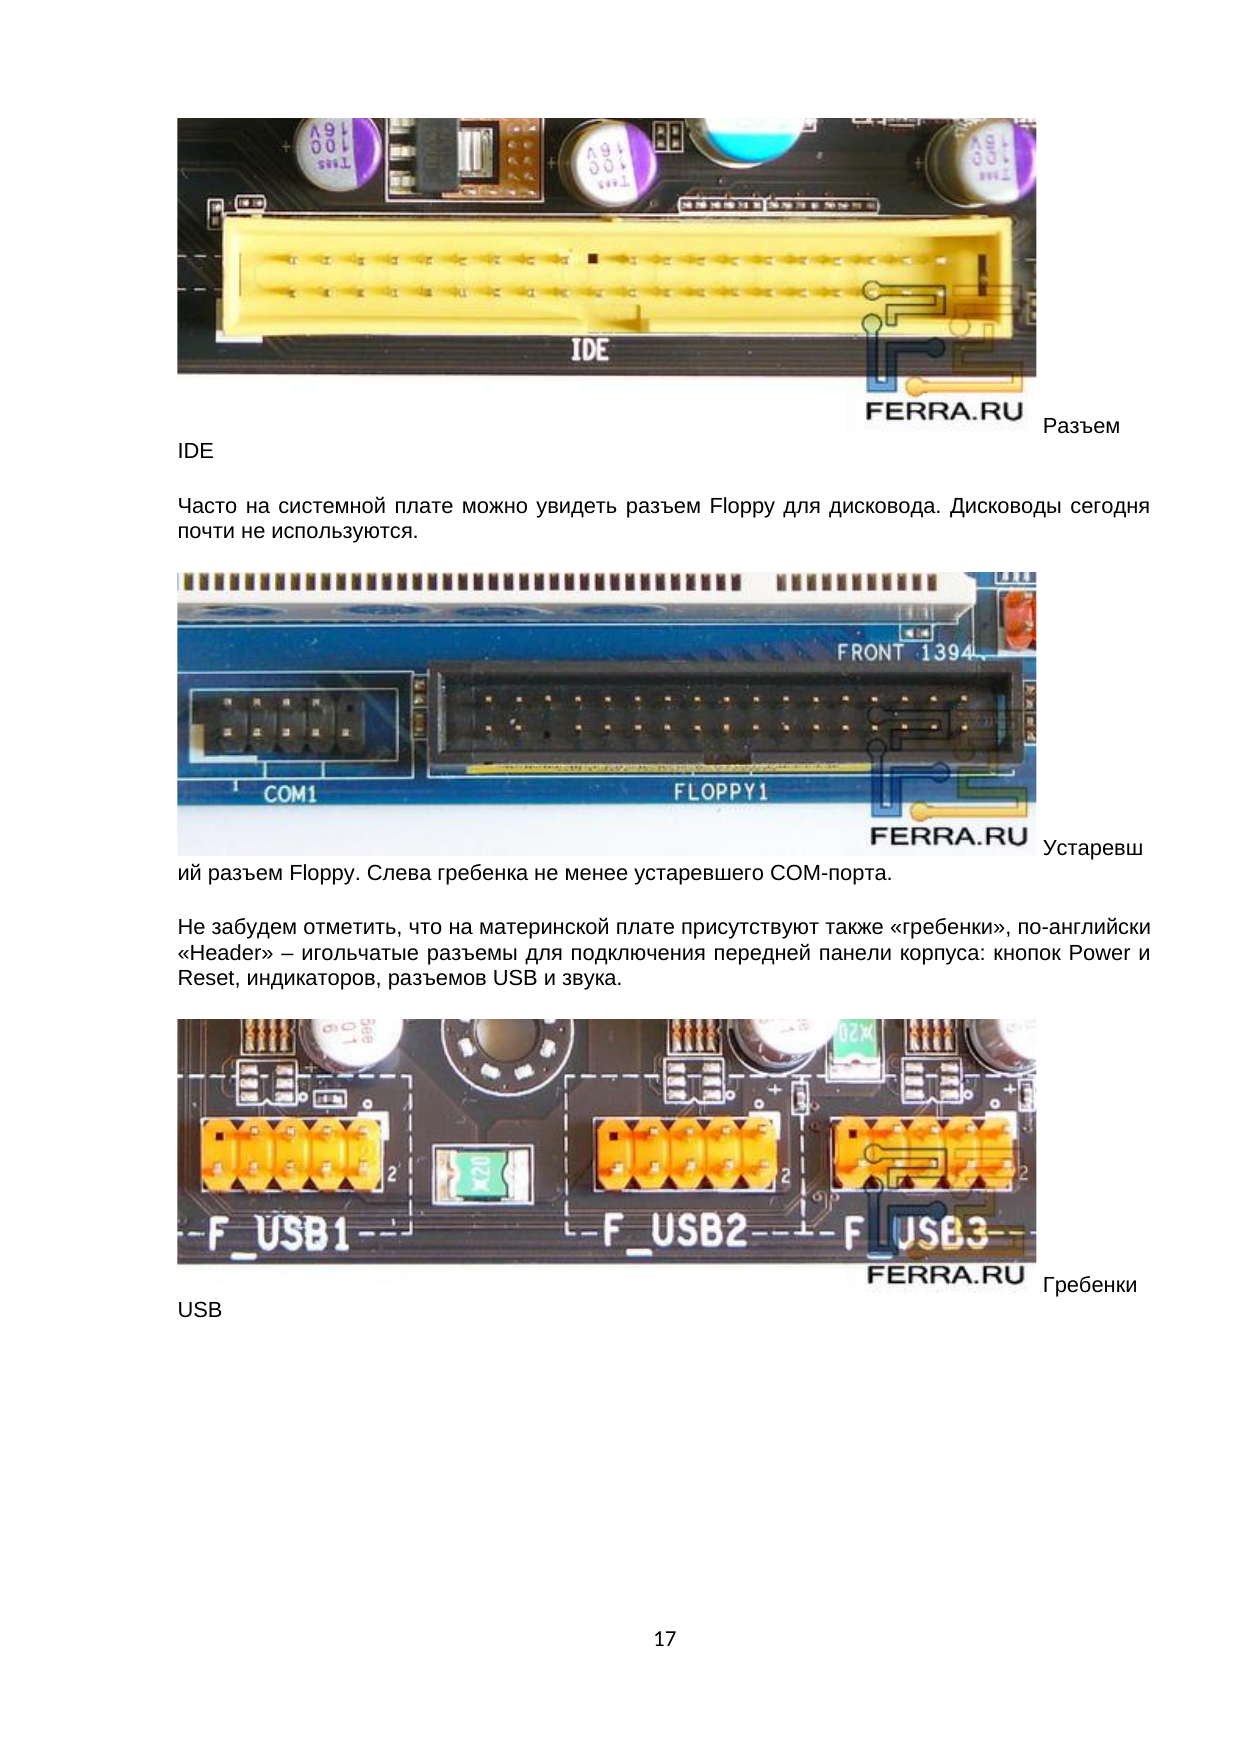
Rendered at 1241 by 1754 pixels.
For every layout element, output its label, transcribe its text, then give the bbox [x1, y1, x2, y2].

text Часто на системной плате можно увидеть разъем Floppy для дисковода. Дисководы сегодня почти не используются. [177, 493, 1152, 543]
text Не забудем отметить, что на материнской плате присутствуют также «гребенки», по-английски «Header» – игольчатые разъемы для подключения передней панели корпуса: кнопок Power и Reset, индикаторов, разъемов USB и звука. [177, 914, 1152, 990]
picture [177, 1019, 1037, 1293]
picture [177, 118, 1037, 434]
picture [177, 572, 1037, 856]
